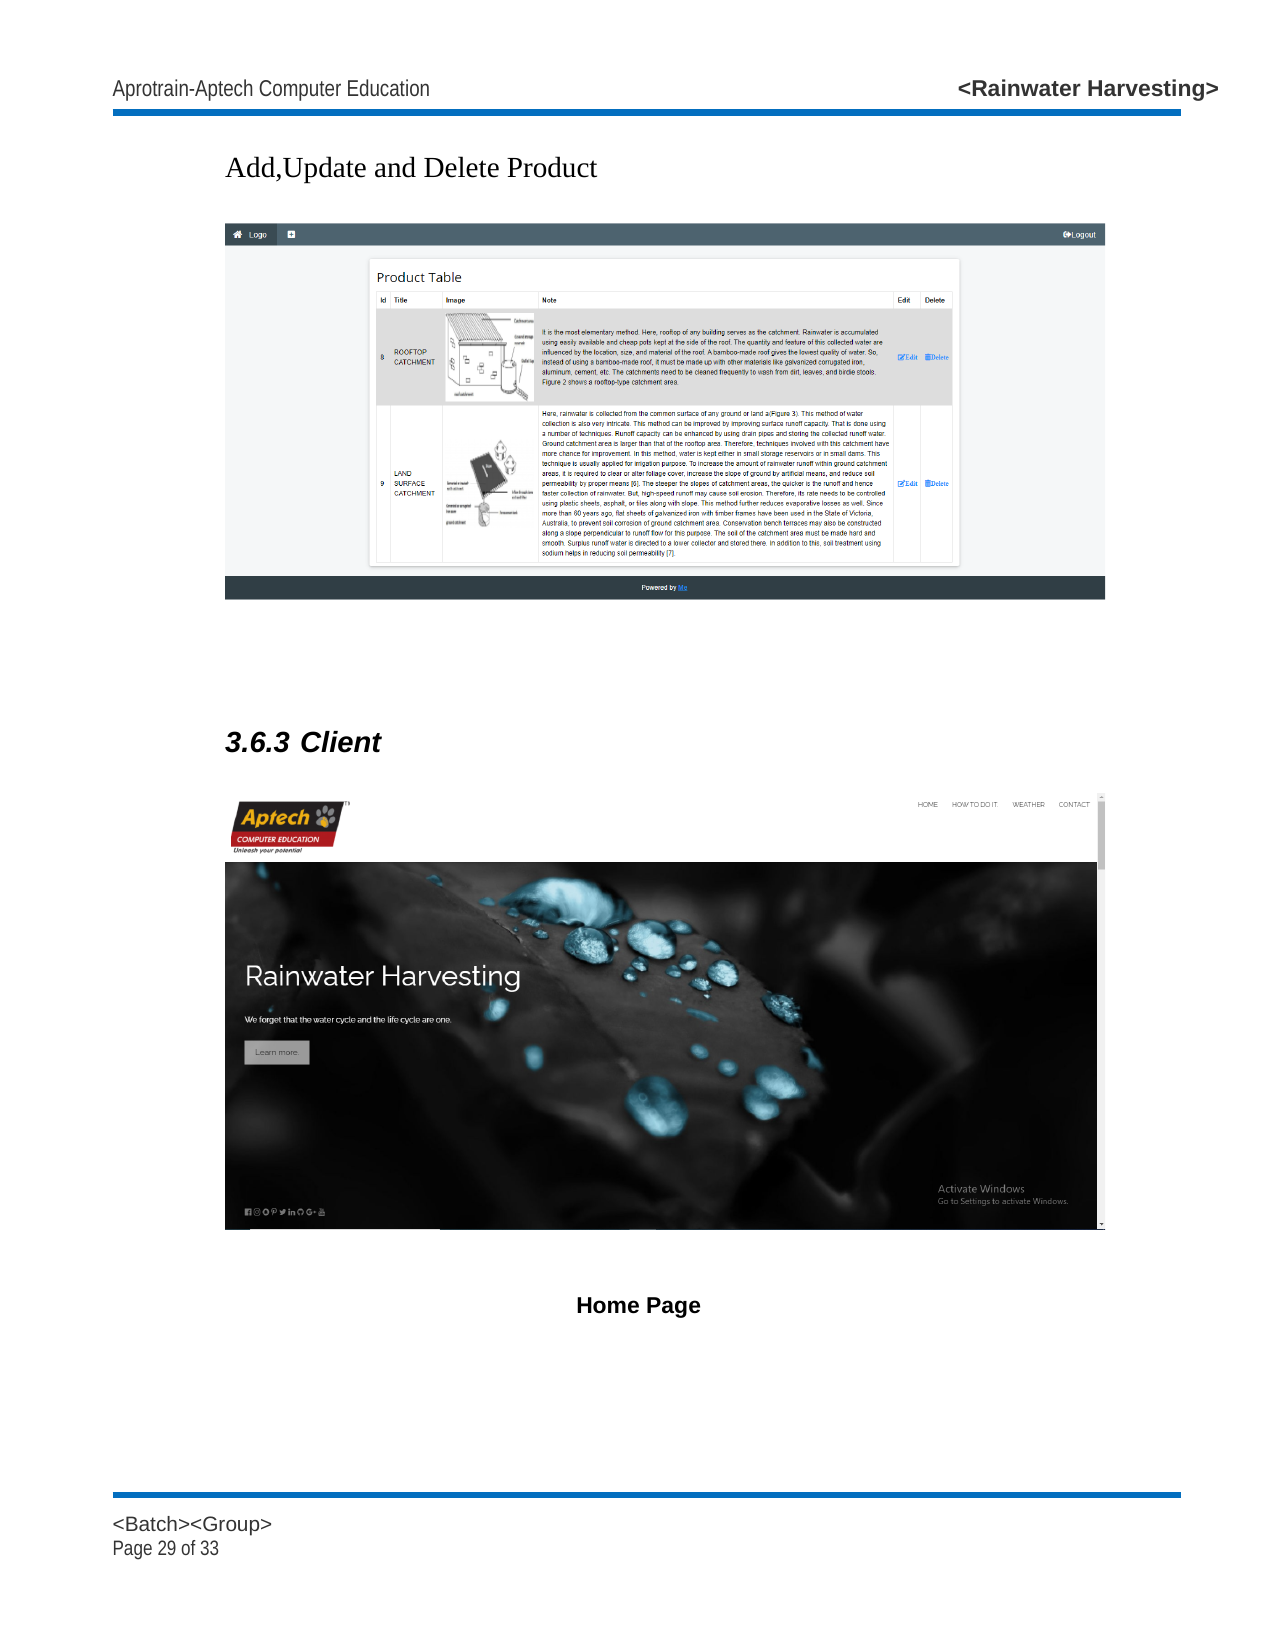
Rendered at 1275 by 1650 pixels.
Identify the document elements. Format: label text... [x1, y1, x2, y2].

text Add,Update and Delete Product [225, 150, 1106, 183]
text Home Page [225, 1292, 1106, 1319]
subtitle Client [225, 725, 1106, 758]
picture [225, 793, 1106, 1230]
picture [225, 221, 1106, 600]
